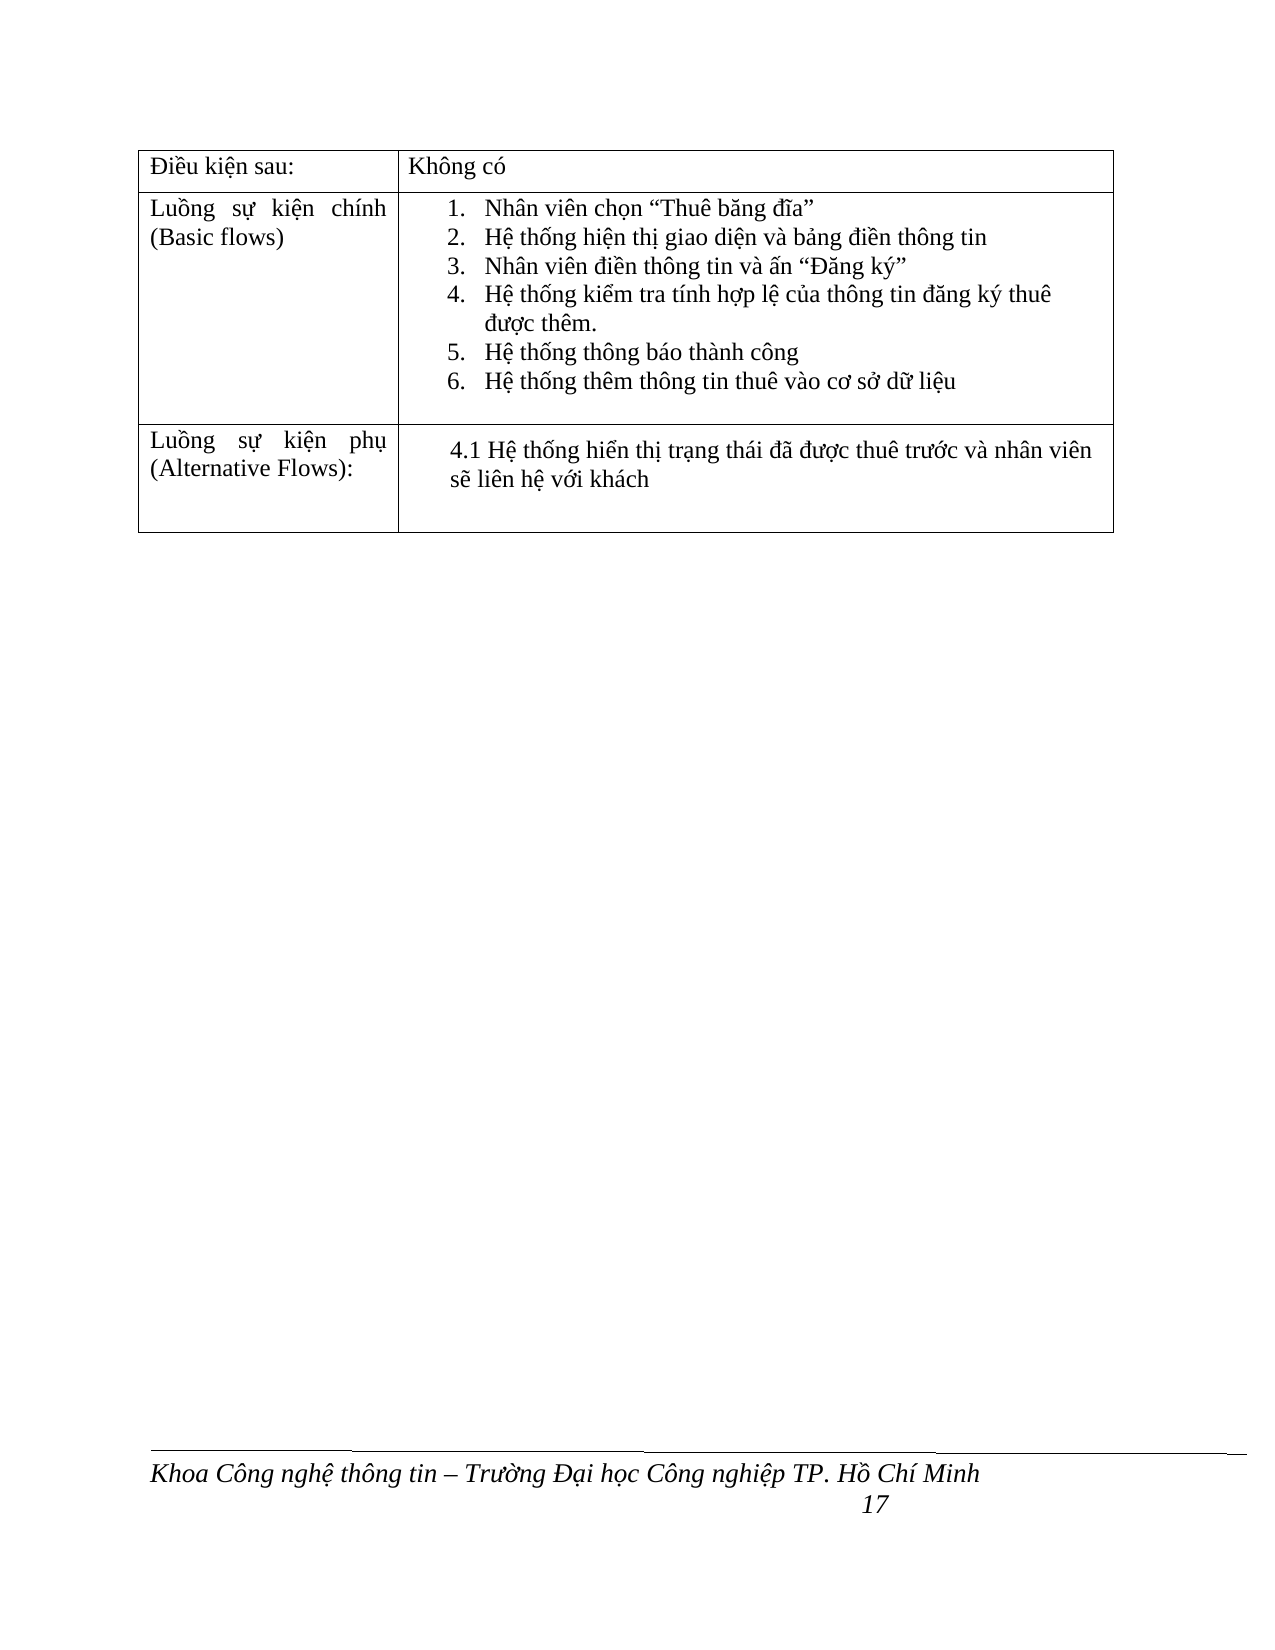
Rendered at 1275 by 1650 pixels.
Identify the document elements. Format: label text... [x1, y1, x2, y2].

table_cell Điều kiện sau: [139, 151, 398, 192]
table_cell Không có [399, 151, 1113, 192]
table_cell 4.1 Hệ thống hiển thị trạng thái đã được thuê trước và nhân viên sẽ liên hệ với khách [399, 425, 1113, 532]
table_cell Nhân viên chọn “Thuê băng đĩa” Hệ thống hiện thị giao diện và bảng điền thông tin Nhân viên điền thông tin và ấn “Đăng ký” Hệ thống kiểm tra tính hợp lệ của thông tin đăng ký thuê được thêm. Hệ thống thông báo thành công Hệ thống thêm thông tin thuê vào cơ sở dữ liệu [399, 193, 1113, 424]
table_cell Luồng sự kiện phụ (Alternative Flows): [139, 425, 398, 532]
table_cell Luồng sự kiện chính (Basic flows) [139, 193, 398, 424]
